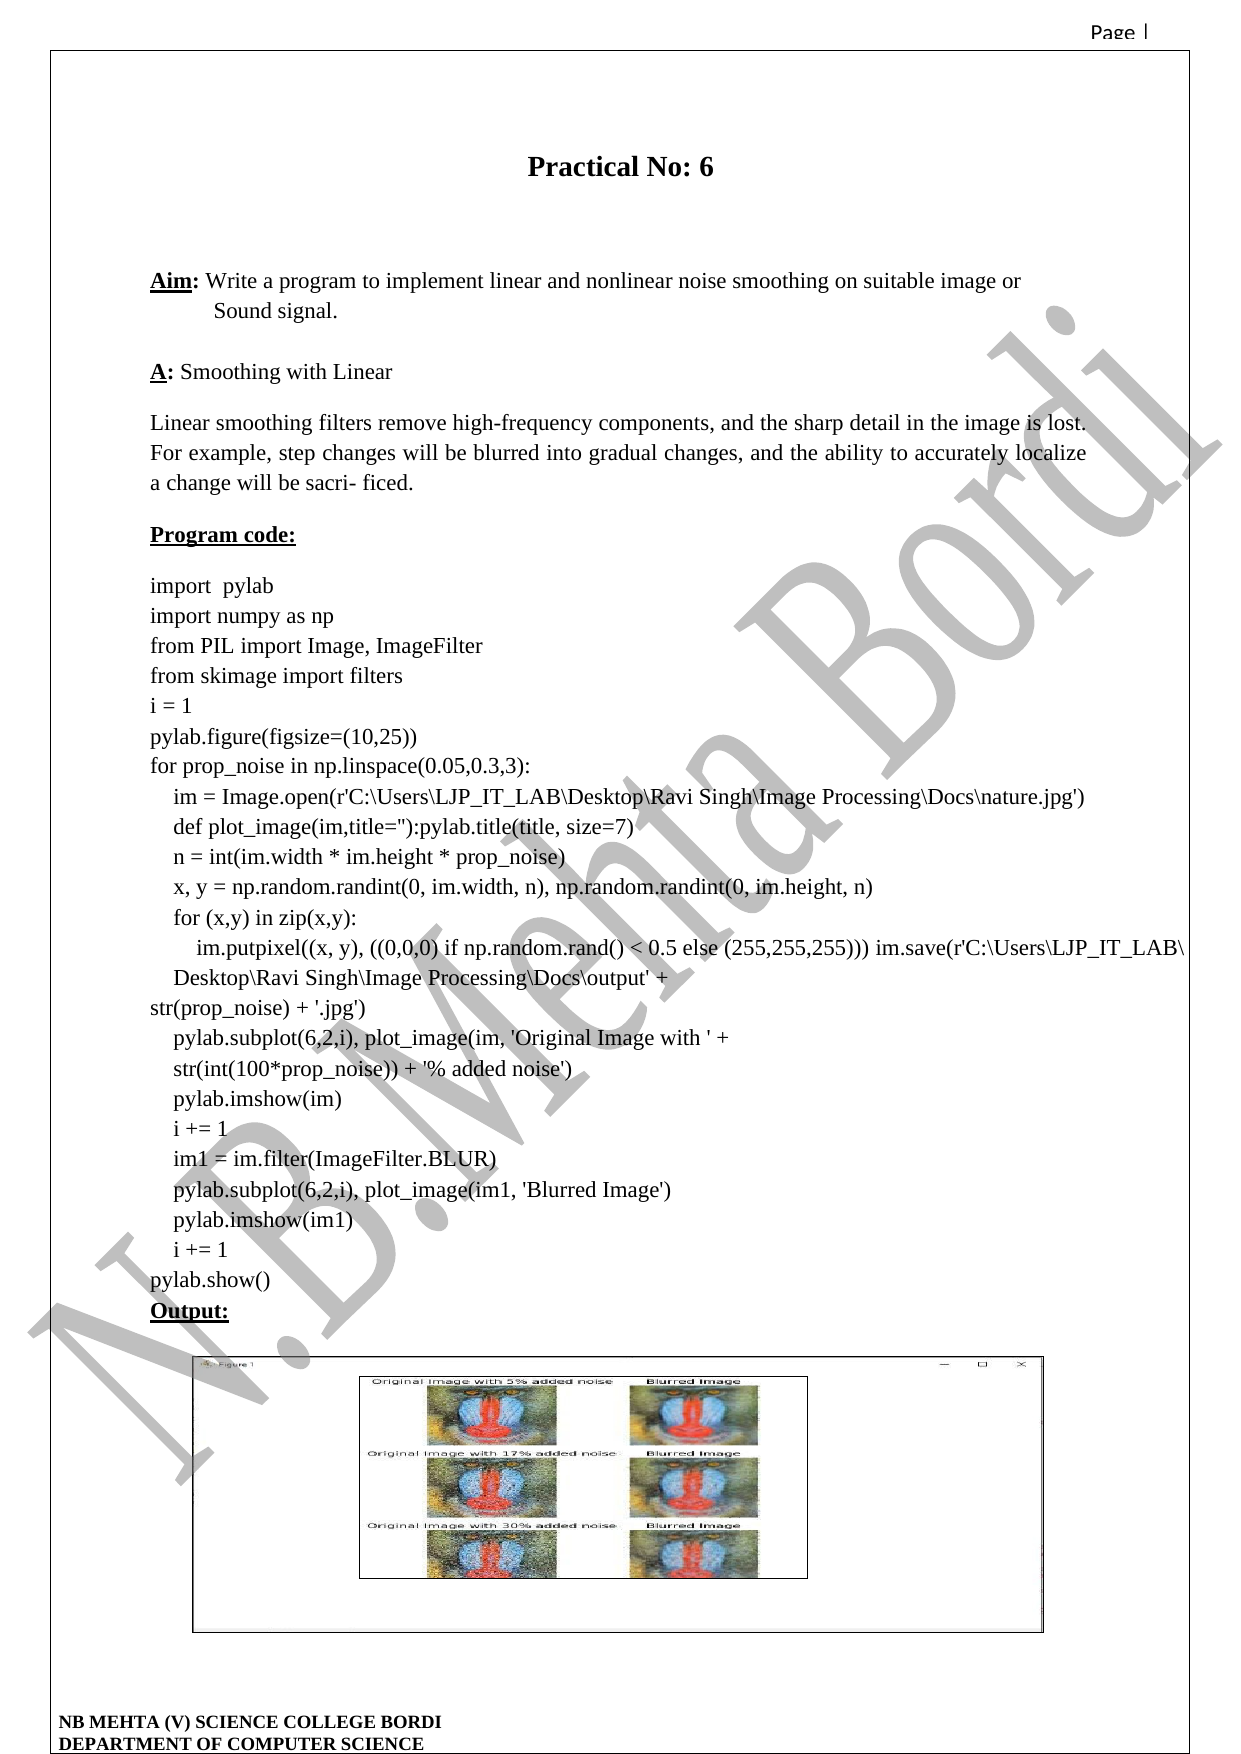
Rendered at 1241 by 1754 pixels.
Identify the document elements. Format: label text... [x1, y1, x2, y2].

text i = 1 pylab.figure(figsize=(10,25)) [150, 692, 419, 749]
text from PIL import Image, ImageFilter from skimage import filters [150, 632, 485, 689]
text im = Image.open(r'C:\Users\LJP_IT_LAB\Desktop\Ravi Singh\Image Processing\Docs\nature.jpg') def plot_image(im,title=''):pylab.title(title, size=7) [173, 783, 1087, 839]
picture [193, 1357, 1043, 1632]
text for prop_noise in np.linspace(0.05,0.3,3): [150, 753, 1186, 779]
text im1 = im.filter(ImageFilter.BLUR) pylab.subplot(6,2,i), plot_image(im1, 'Blurred Image') pylab.imshow(im1) [173, 1146, 673, 1232]
text A: Smoothing with Linear [150, 358, 1186, 384]
subtitle Practical No: 6 [518, 149, 723, 182]
text pylab.show() [150, 1267, 1186, 1293]
text i += 1 [173, 1115, 1186, 1142]
text pylab.subplot(6,2,i), plot_image(im, 'Original Image with ' + str(int(100*prop_noise)) + '% added noise') pylab.imshow(im) [173, 1024, 731, 1111]
text Aim: Write a program to implement linear and nonlinear noise smoothing on suitable image or Sound signal. [150, 267, 1023, 324]
subtitle Output: [150, 1297, 1186, 1324]
text i += 1 [173, 1236, 1186, 1263]
text n = int(im.width * im.height * prop_noise) [173, 843, 1186, 869]
subtitle Program code: [150, 521, 1186, 547]
text Linear smoothing filters remove high-frequency components, and the sharp detail in the image is lost. For example, step changes will be blurred into gradual changes, and the ability to accurately localize a change will be sacri- ficed. [150, 409, 1088, 496]
text im.putpixel((x, y), ((0,0,0) if np.random.rand() < 0.5 else (255,255,255))) im.save(r'C:\Users\LJP_IT_LAB\Desktop\Ravi Singh\Image Processing\Docs\output' + [173, 934, 1186, 991]
picture [202, 1357, 218, 1364]
text str(prop_noise) + '.jpg') [150, 994, 1186, 1021]
text import pylab import numpy as np [150, 572, 334, 628]
text x, y = np.random.randint(0, im.width, n), np.random.randint(0, im.height, n) for (x,y) in zip(x,y): [173, 873, 875, 930]
